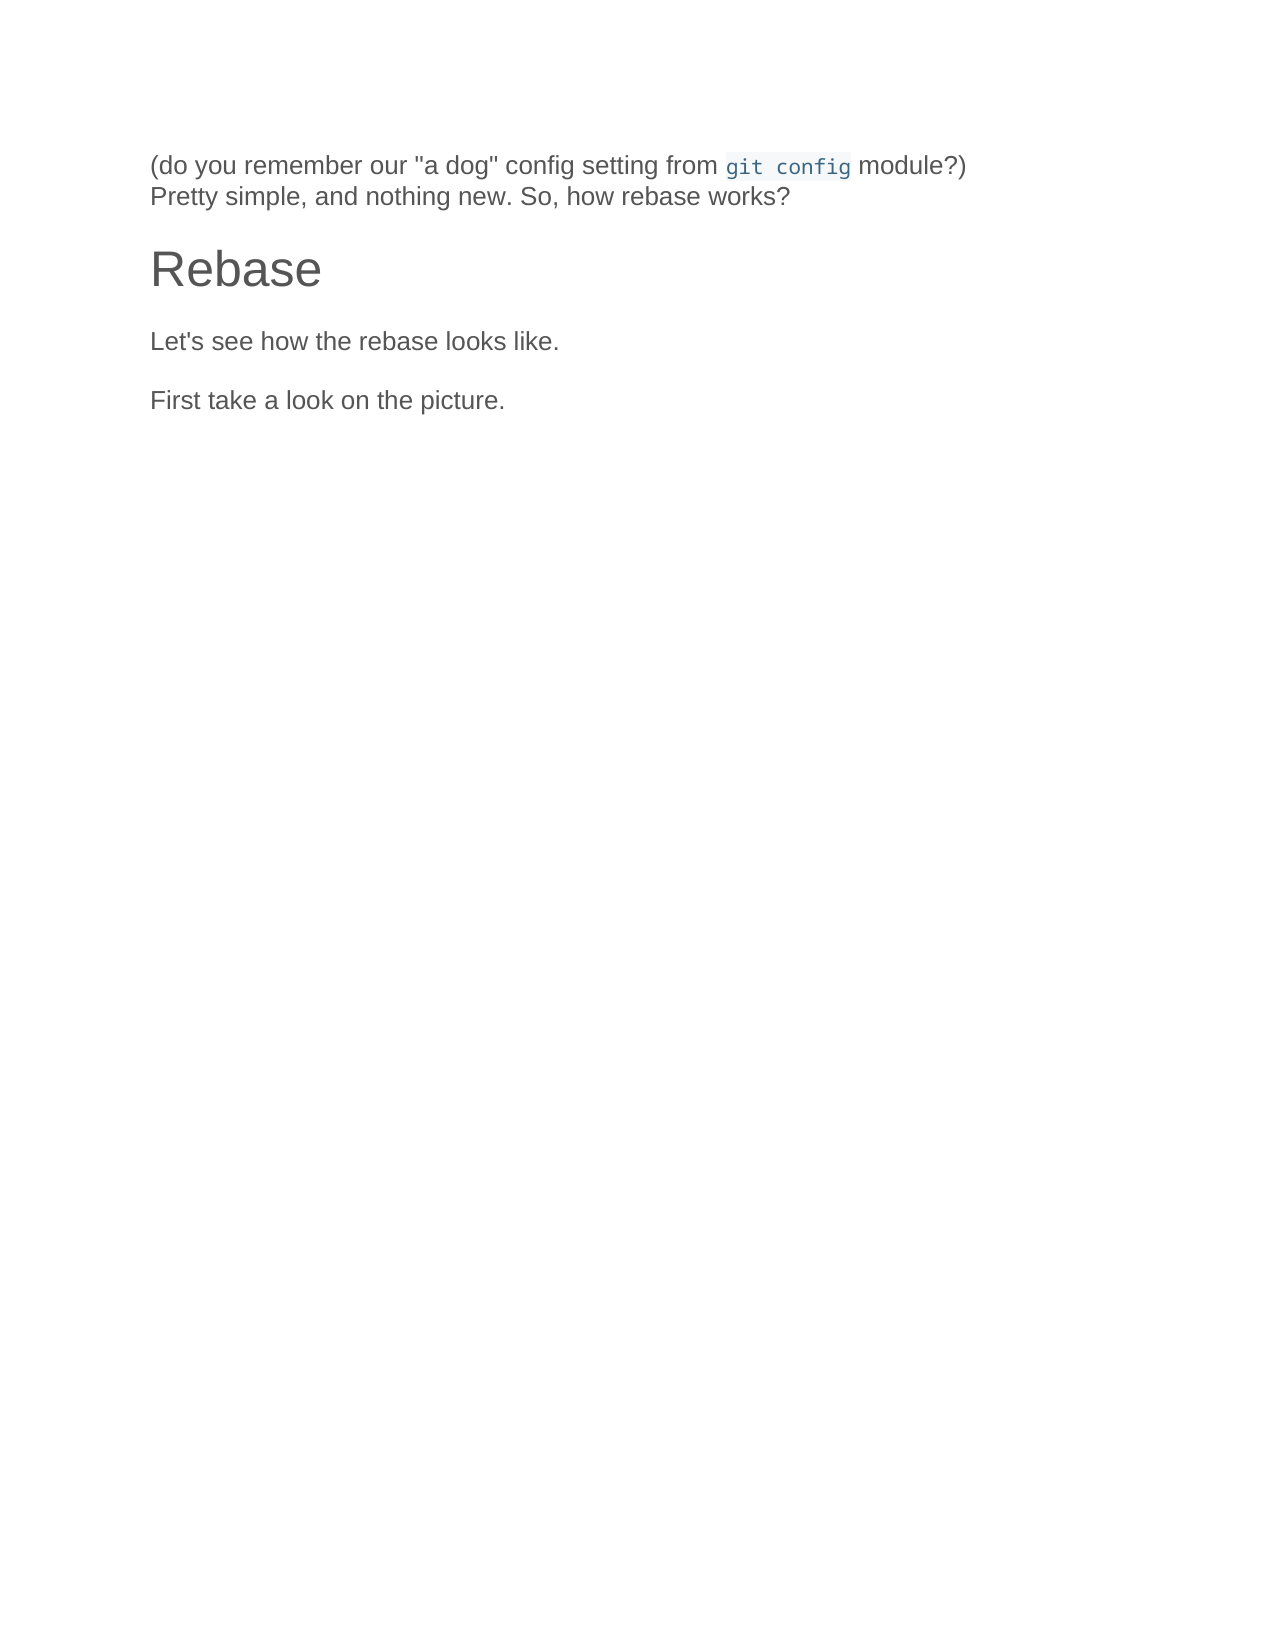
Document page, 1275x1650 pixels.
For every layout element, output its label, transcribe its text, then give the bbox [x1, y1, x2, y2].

text First take a look on the picture. [150, 385, 1125, 415]
text Rebase [150, 239, 1125, 297]
text Let's see how the rebase looks like. [150, 326, 1125, 356]
text Pretty simple, and nothing new. So, how rebase works? [150, 181, 1125, 210]
text (do you remember our "a dog" config setting from git config module?) [150, 150, 1125, 181]
